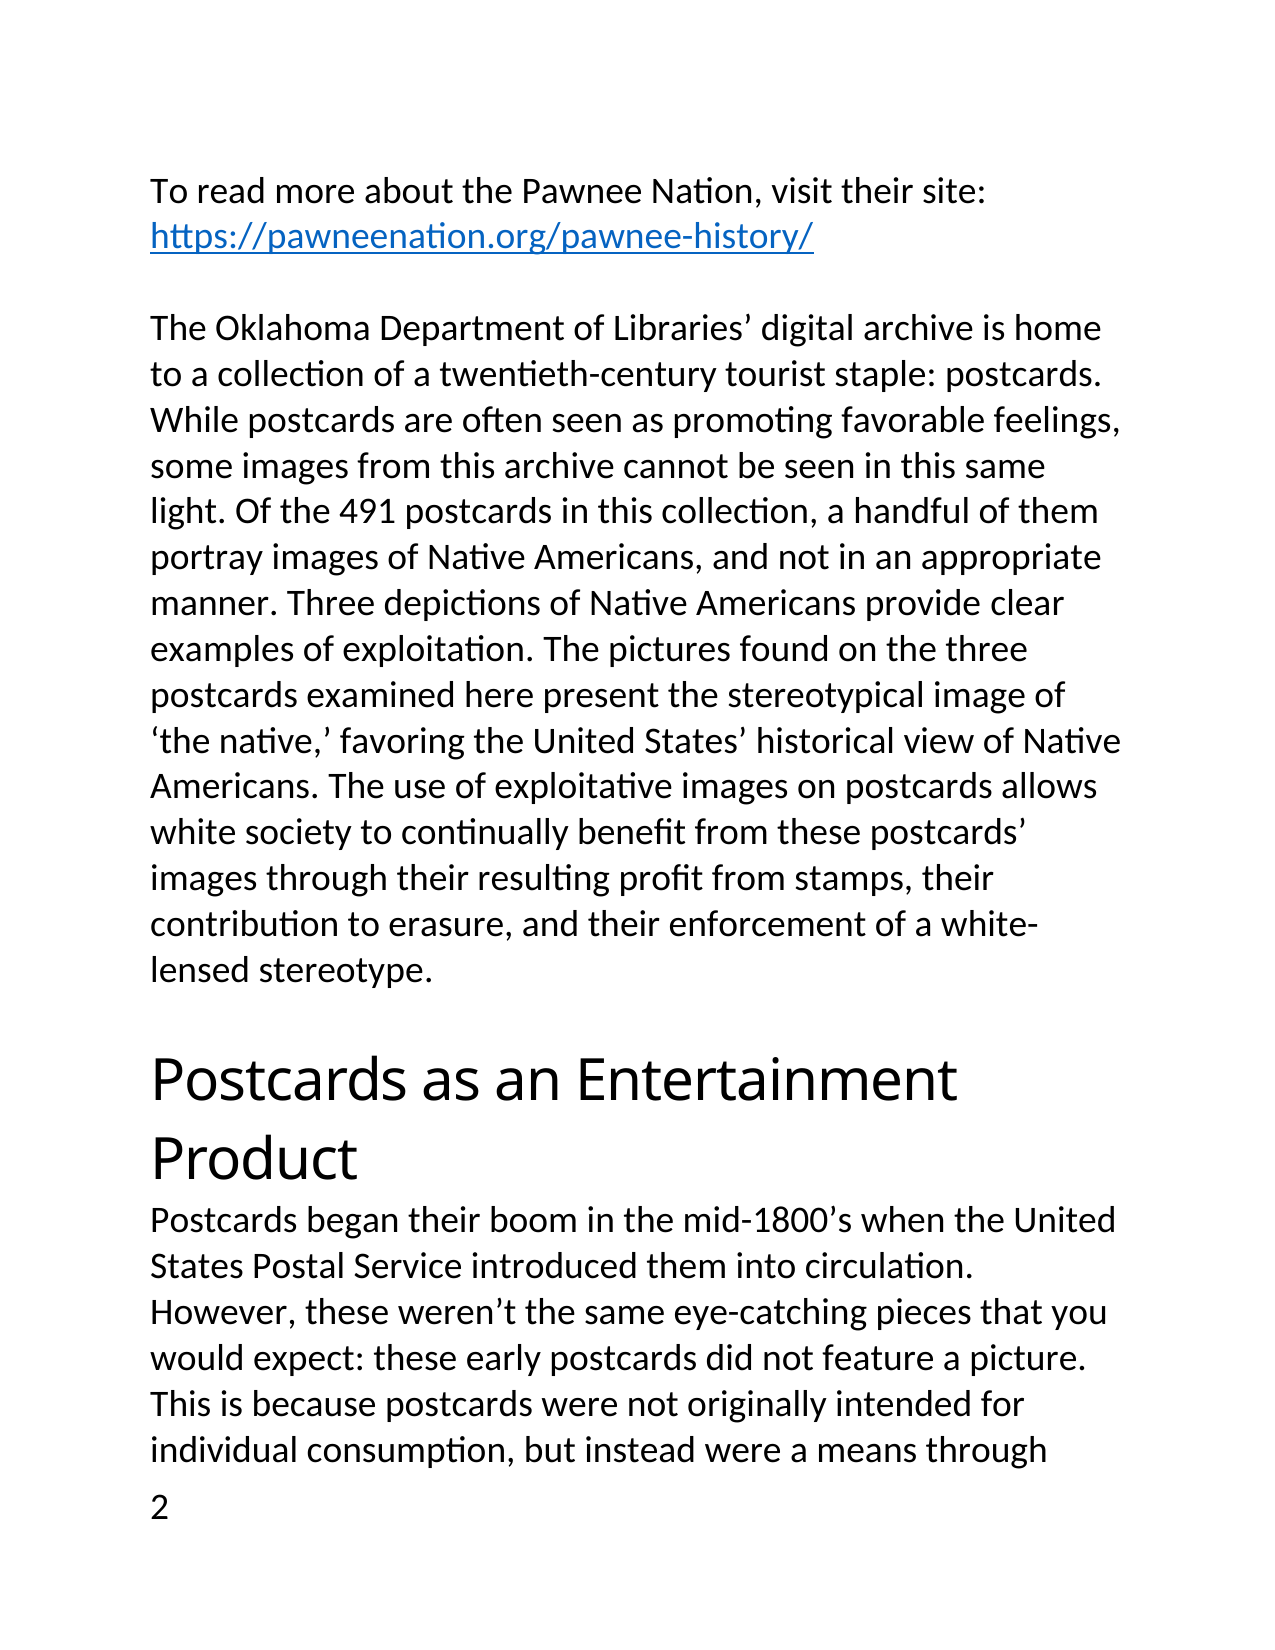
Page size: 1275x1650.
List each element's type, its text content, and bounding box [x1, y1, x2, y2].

text The Oklahoma Department of Libraries’ digital archive is home to a collection of a twentieth-century tourist staple: postcards. While postcards are often seen as promoting favorable feelings, some images from this archive cannot be seen in this same light. Of the 491 postcards in this collection, a handful of them portray images of Native Americans, and not in an appropriate manner. Three depictions of Native Americans provide clear examples of exploitation. The pictures found on the three postcards examined here present the stereotypical image of ‘the native,’ favoring the United States’ historical view of Native Americans. The use of exploitative images on postcards allows white society to continually benefit from these postcards’ images through their resulting profit from stamps, their contribution to erasure, and their enforcement of a white-lensed stereotype. [150, 304, 1125, 992]
text To read more about the Pawnee Nation, visit their site: https://pawneenation.org/pawnee-history/ [150, 167, 1125, 258]
title Postcards as an Entertainment Product [150, 1037, 1125, 1196]
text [150, 1196, 1125, 1471]
